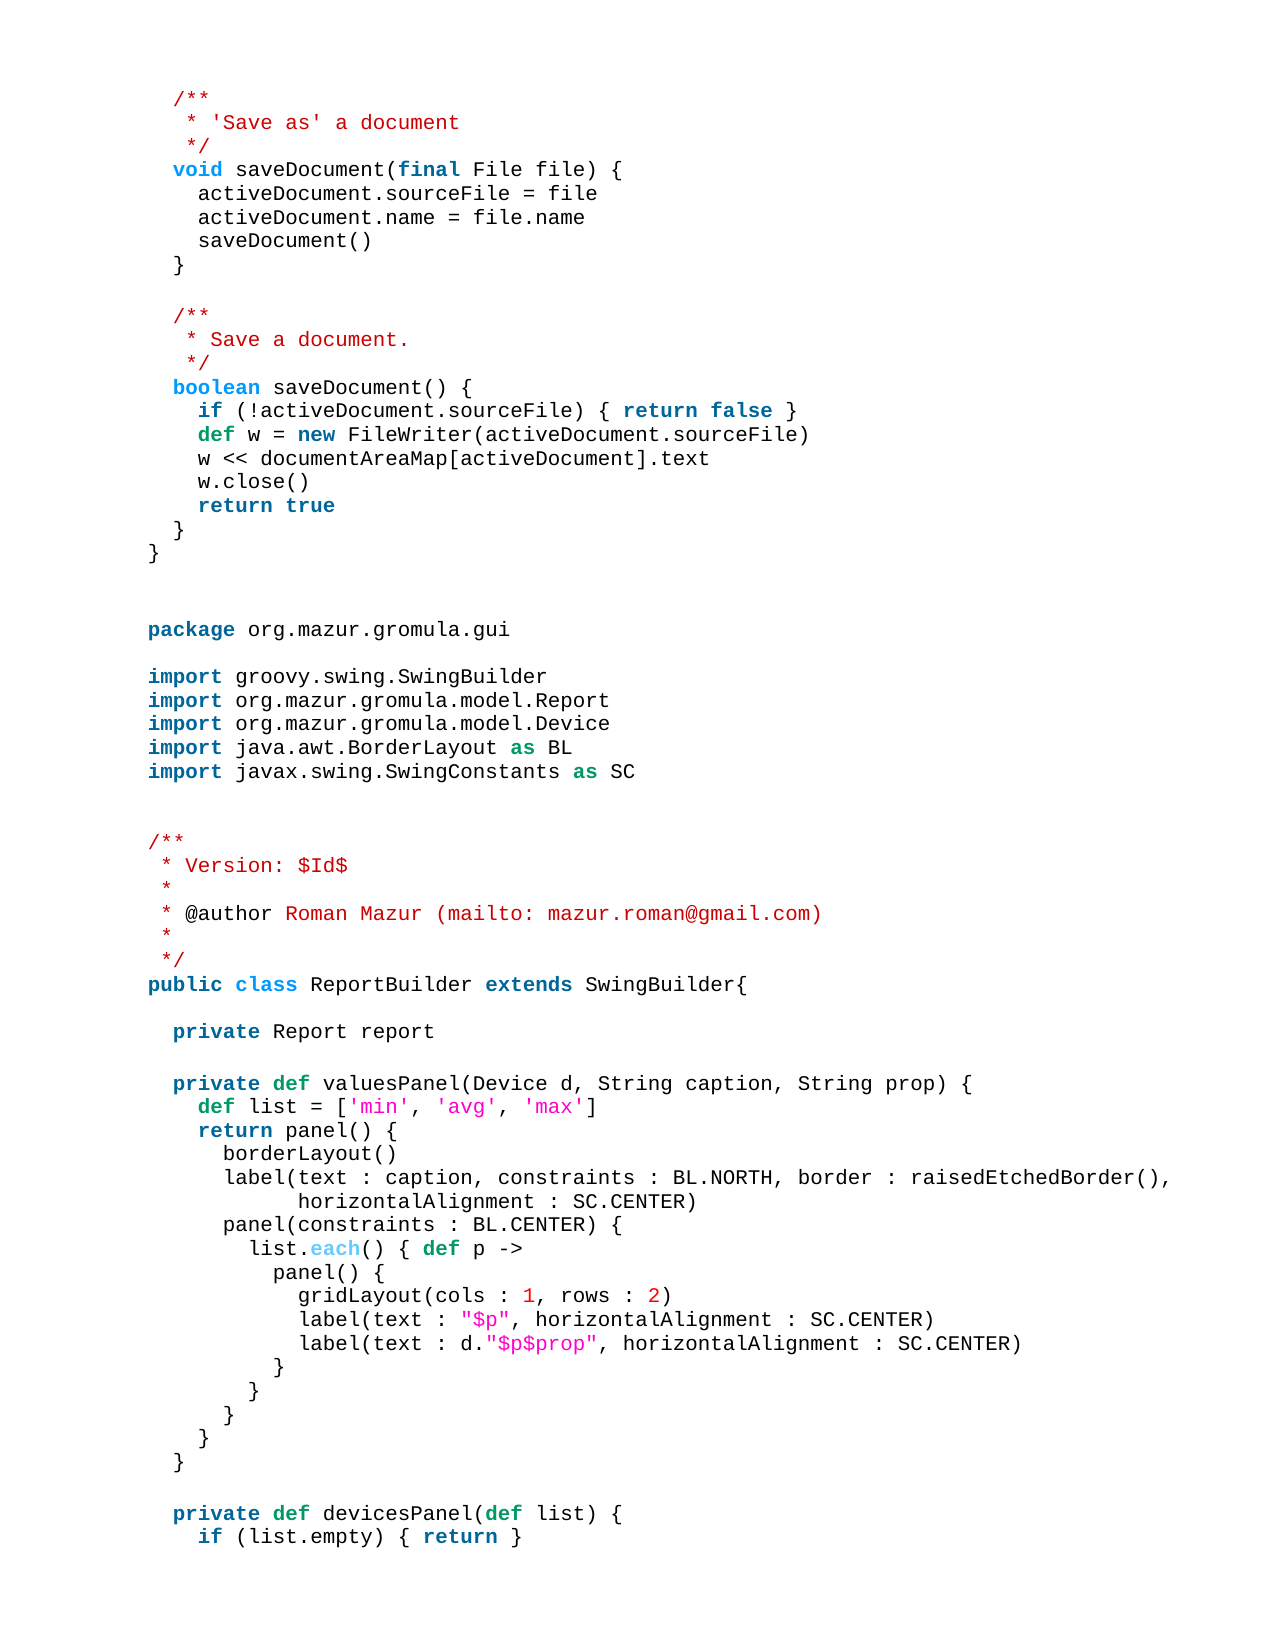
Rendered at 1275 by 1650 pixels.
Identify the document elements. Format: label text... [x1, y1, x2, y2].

text label(text : d."$p$prop", horizontalAlignment : SC.CENTER) [148, 1333, 1186, 1356]
text } [148, 254, 1186, 278]
text import java.awt.BorderLayout as BL [148, 737, 1186, 761]
text w.close() [148, 471, 1186, 495]
text void saveDocument(final File file) { [148, 159, 1186, 183]
text import org.mazur.gromula.model.Report [148, 690, 1186, 713]
text public class ReportBuilder extends SwingBuilder{ [148, 973, 1186, 997]
text /** [148, 88, 1186, 112]
text * Version: $Id$ [148, 855, 1186, 879]
text */ [148, 353, 1186, 377]
text def w = new FileWriter(activeDocument.sourceFile) [148, 424, 1186, 448]
text w << documentAreaMap[activeDocument].text [148, 448, 1186, 471]
text import javax.swing.SwingConstants as SC [148, 761, 1186, 784]
text def list = ['min', 'avg', 'max'] [148, 1096, 1186, 1120]
text package org.mazur.gromula.gui [148, 619, 1186, 642]
text } [148, 1403, 1186, 1427]
text /** [148, 832, 1186, 855]
text * [148, 926, 1186, 950]
text } [148, 542, 1186, 566]
text list.each() { def p -> [148, 1238, 1186, 1262]
text import org.mazur.gromula.model.Device [148, 713, 1186, 737]
text activeDocument.sourceFile = file [148, 183, 1186, 207]
text * Save a document. [148, 329, 1186, 353]
text panel() { [148, 1262, 1186, 1285]
text gridLayout(cols : 1, rows : 2) [148, 1285, 1186, 1309]
text /** [148, 306, 1186, 329]
text saveDocument() [148, 230, 1186, 254]
text return panel() { [148, 1120, 1186, 1143]
text } [148, 1427, 1186, 1451]
text import groovy.swing.SwingBuilder [148, 666, 1186, 690]
text } [148, 1380, 1186, 1403]
text private Report report [148, 1021, 1186, 1044]
text if (!activeDocument.sourceFile) { return false } [148, 400, 1186, 424]
text panel(constraints : BL.CENTER) { [148, 1214, 1186, 1238]
text */ [148, 136, 1186, 159]
text * [148, 879, 1186, 903]
text if (list.empty) { return } [148, 1526, 1186, 1550]
text } [148, 1356, 1186, 1380]
text borderLayout() [148, 1143, 1186, 1167]
text private def valuesPanel(Device d, String caption, String prop) { [148, 1072, 1186, 1096]
text * @author Roman Mazur (mailto: mazur.roman@gmail.com) [148, 903, 1186, 926]
text } [148, 518, 1186, 542]
text boolean saveDocument() { [148, 377, 1186, 400]
text * 'Save as' a document [148, 112, 1186, 136]
text label(text : "$p", horizontalAlignment : SC.CENTER) [148, 1309, 1186, 1333]
text } [148, 1451, 1186, 1474]
text */ [148, 950, 1186, 973]
text activeDocument.name = file.name [148, 207, 1186, 230]
text label(text : caption, constraints : BL.NORTH, border : raisedEtchedBorder(), [148, 1167, 1186, 1191]
text horizontalAlignment : SC.CENTER) [148, 1191, 1186, 1214]
text private def devicesPanel(def list) { [148, 1502, 1186, 1526]
text return true [148, 495, 1186, 518]
